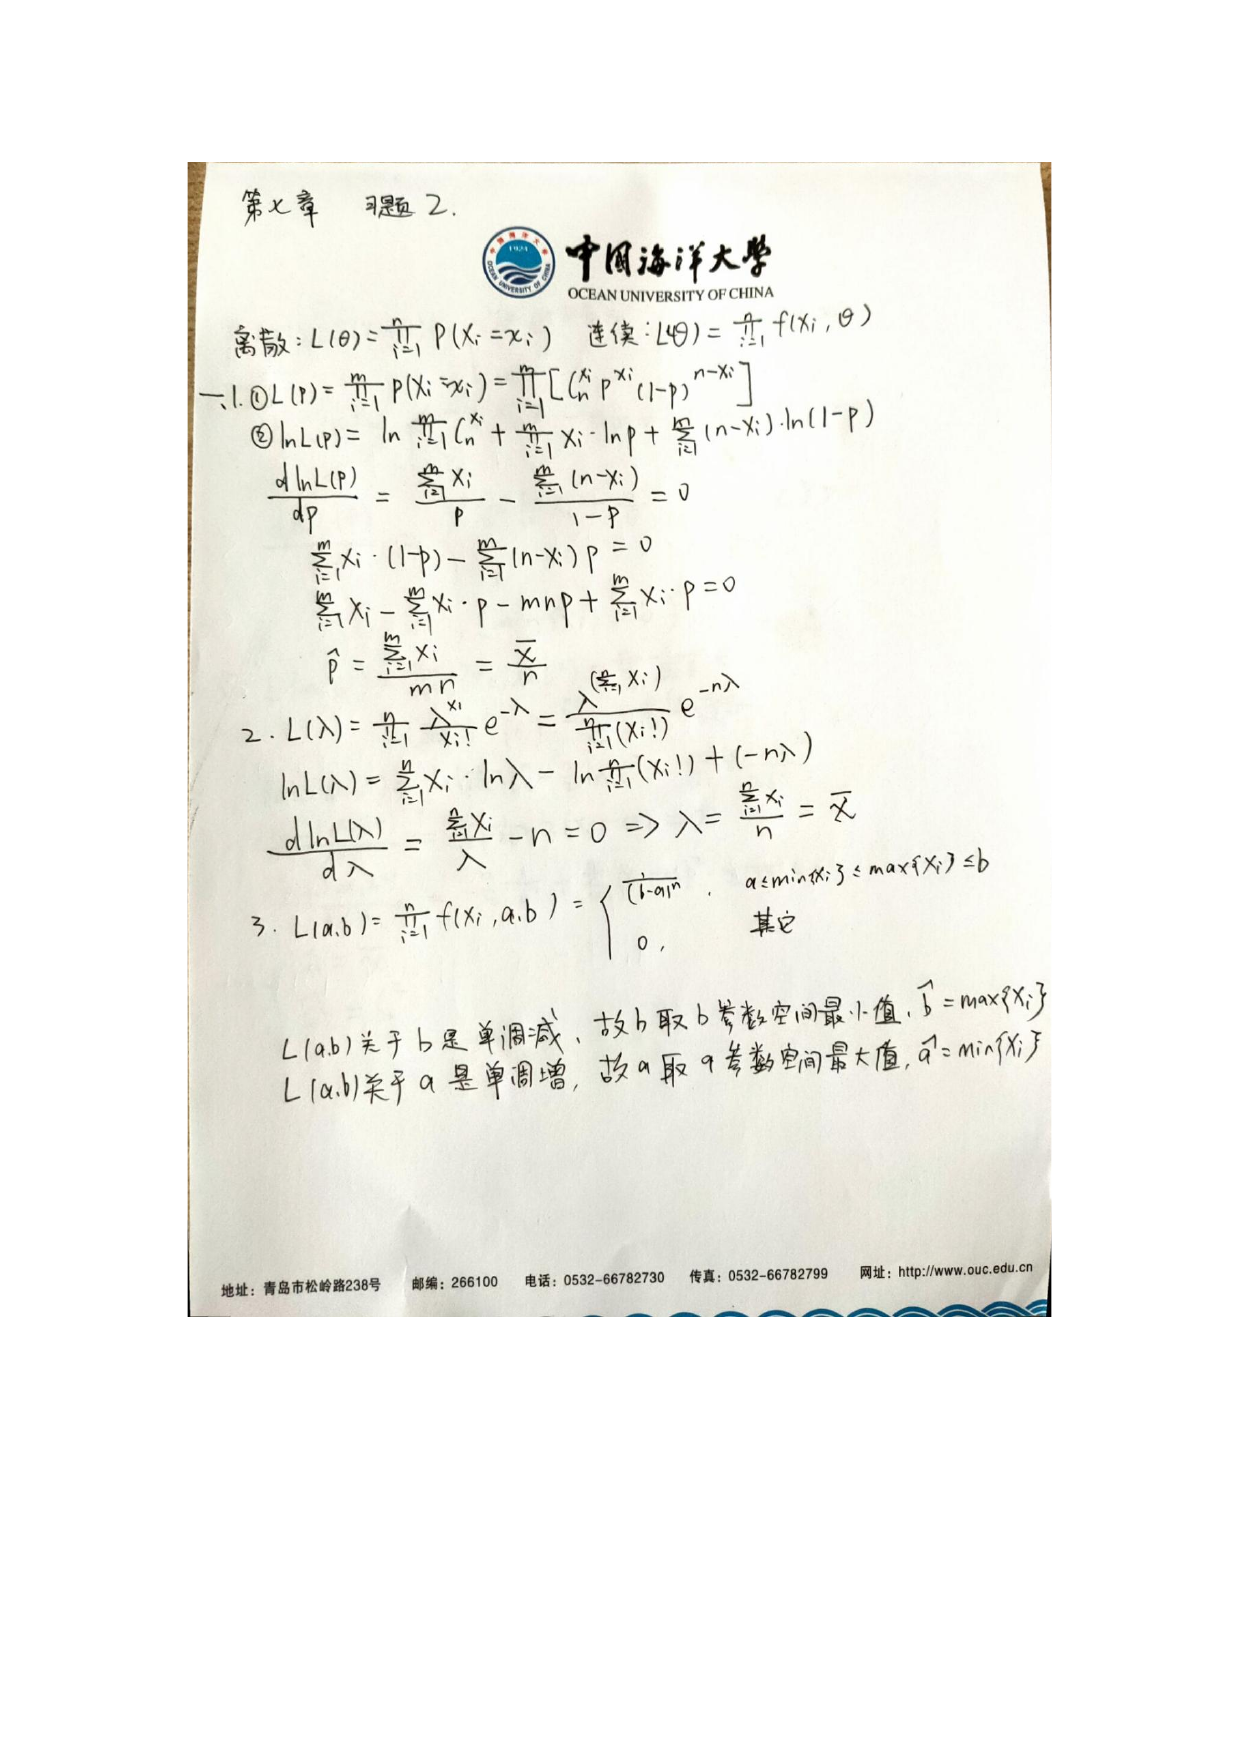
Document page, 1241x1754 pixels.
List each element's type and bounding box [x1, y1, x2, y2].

picture [187, 162, 1052, 1317]
picture [853, 1313, 879, 1317]
